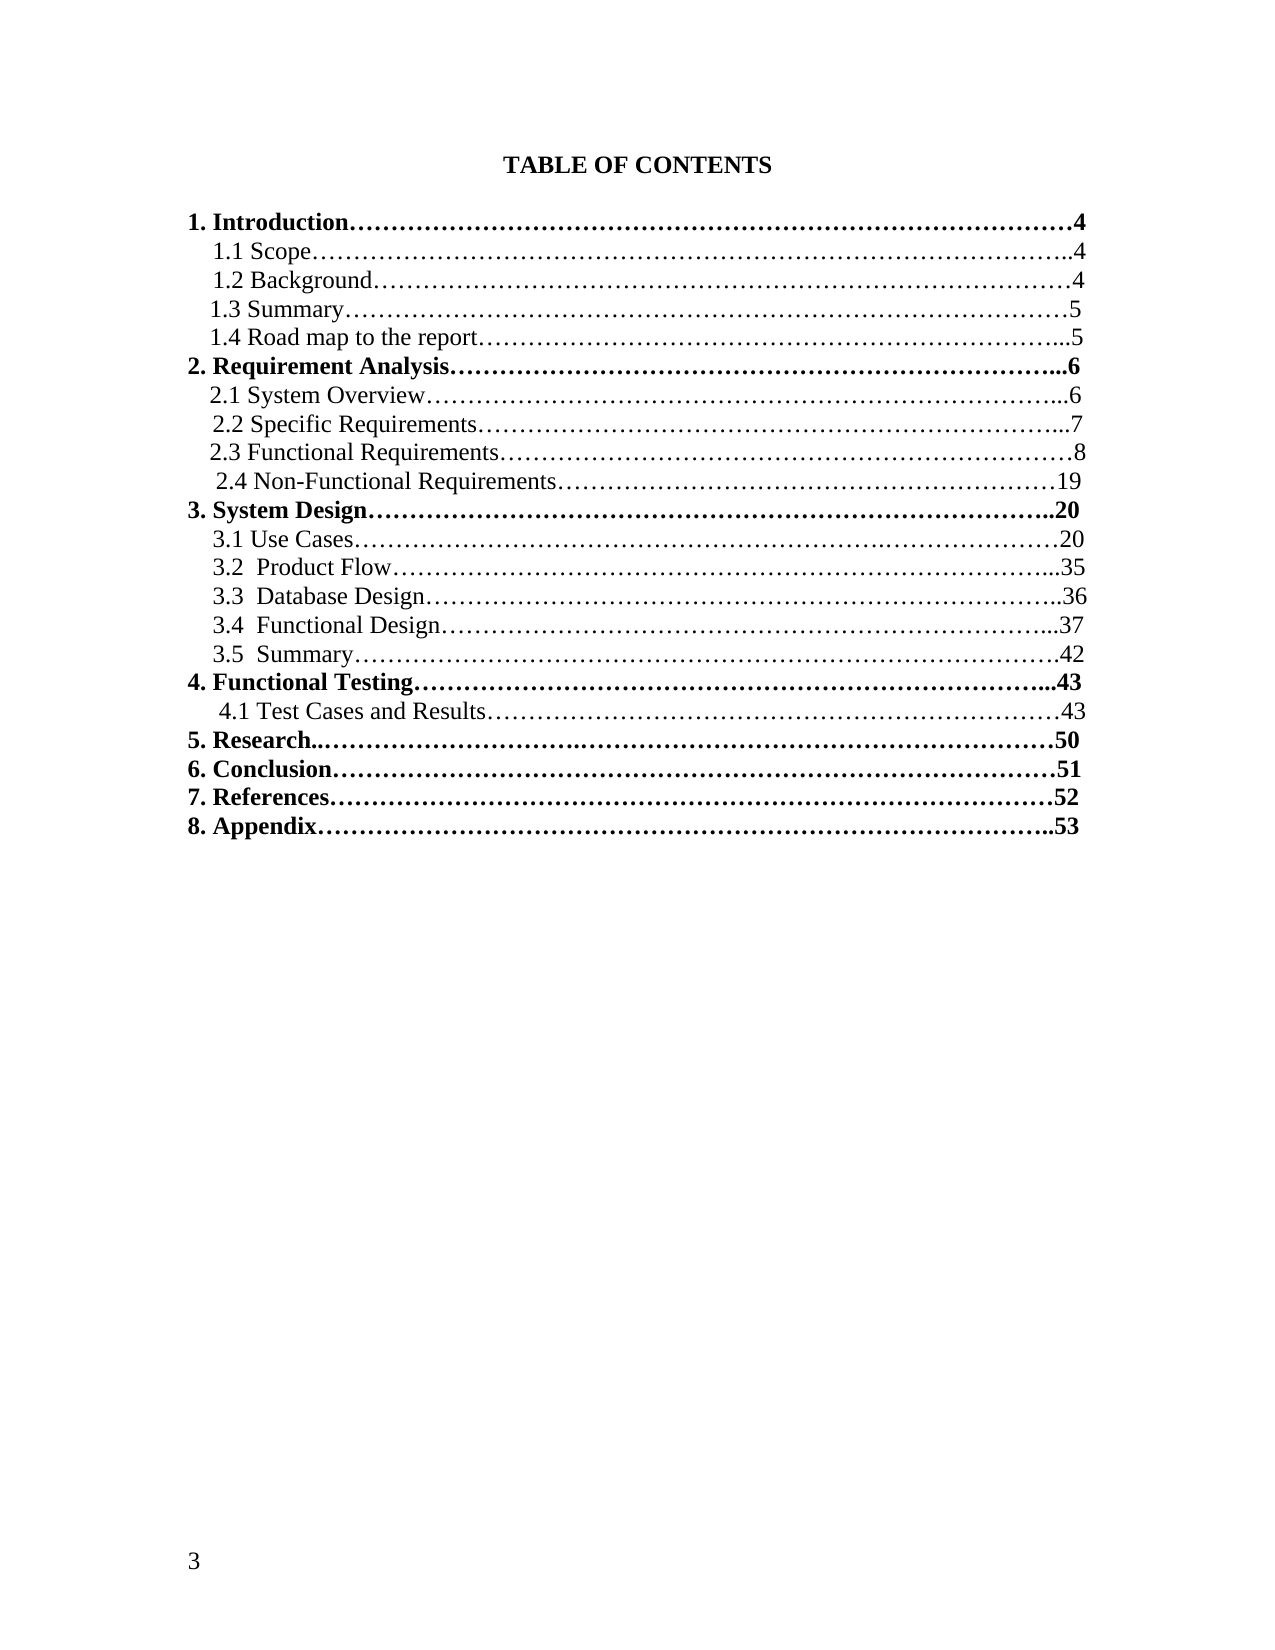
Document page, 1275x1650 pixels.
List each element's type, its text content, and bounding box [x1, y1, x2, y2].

text 2. Requirement Analysis………………………………………………………………...6 [187, 351, 1087, 380]
text 2.4 Non-Functional Requirements……………………………………………………19 [187, 466, 1087, 495]
text 1.1 Scope………………………………………………………………………………..4 [187, 236, 1087, 265]
text 4. Functional Testing…………………………………………………………………...43 [187, 667, 1087, 696]
list Functional Design………………………………………………………………...37 [212, 610, 1087, 639]
text 7. References……………………………………………………………………………52 [187, 782, 1087, 811]
text 1.3 Summary……………………………………………………………………………5 [187, 294, 1087, 322]
text 6. Conclusion……………………………………………………………………………51 [187, 754, 1087, 782]
text 3. System Design………………………………………………………………………..20 [187, 495, 1087, 524]
list Product Flow……………………………………………………………………...35 [212, 552, 1087, 581]
text 2.1 System Overview…………………………………………………………………...6 [187, 380, 1087, 409]
text TABLE OF CONTENTS [187, 150, 1087, 179]
text 2.2 Specific Requirements……………………………………………………………...7 [187, 409, 1087, 437]
list Database Design…………………………………………………………………..36 [212, 581, 1087, 610]
text 1.4 Road map to the report……………………………………………………………...5 [187, 322, 1087, 351]
text 1.2 Background…………………………………………………………………………4 [187, 265, 1087, 294]
text 4.1 Test Cases and Results……………………………………………………………43 [187, 696, 1087, 725]
list Summary………………………………………………………………………….42 [212, 639, 1087, 667]
text 8. Appendix……………………………………………………………………………..53 [187, 811, 1087, 840]
text 1. Introduction……………………………………………………………………………4 [187, 207, 1087, 236]
text 2.3 Functional Requirements……………………………………………………………8 [187, 437, 1087, 466]
text 5. Research..………………………….…………………………………………………50 [187, 725, 1087, 754]
text 3.1 Use Cases……………………………………………………….…………………20 [187, 524, 1087, 552]
